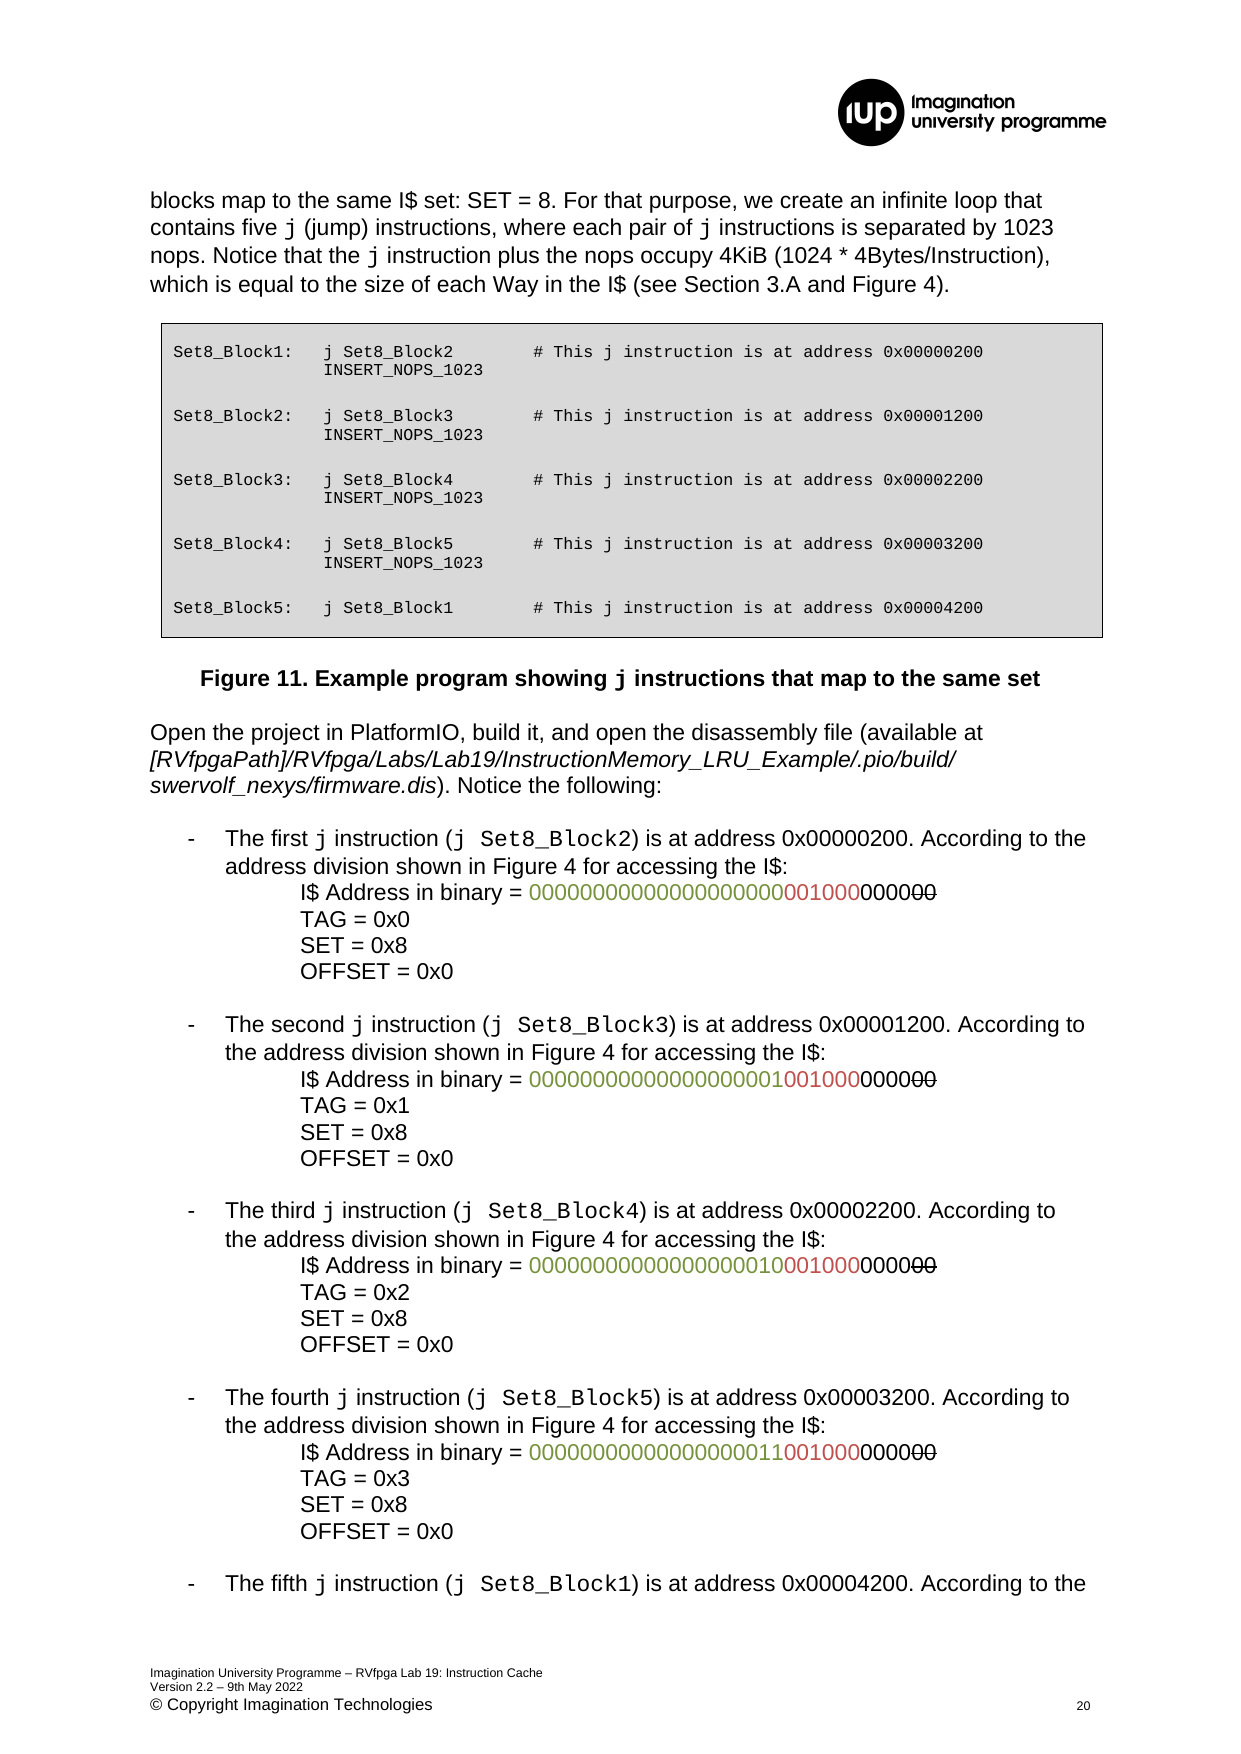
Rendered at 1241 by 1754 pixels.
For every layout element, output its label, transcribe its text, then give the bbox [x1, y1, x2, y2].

list TAG = 0x1 [300, 1092, 1090, 1118]
list OFFSET = 0x0 [300, 958, 1090, 985]
list OFFSET = 0x0 [300, 1331, 1090, 1358]
list SET = 0x8 [300, 932, 1090, 958]
list OFFSET = 0x0 [300, 1518, 1090, 1544]
list The second j instruction (j Set8_Block3) is at address 0x00001200. According to the address division shown in Figure 4 for accessing the I$: [187, 1011, 1090, 1066]
list I$ Address in binary = 00000000000000000001001000000000 [300, 1066, 1090, 1092]
table_header Set8_Block1: j Set8_Block2 # This j instruction is at address 0x00000200 INSERT_NOPS_1023 Set8_Block2: j Set8_Block3 # This j instruction is at address 0x00001200 INSERT_NOPS_1023 Set8_Block3: j Set8_Block4 # This j instruction is at address 0x00002200 INSERT_NOPS_1023 Set8_Block4: j Set8_Block5 # This j instruction is at address 0x00003200 INSERT_NOPS_1023 Set8_Block5: j Set8_Block1 # This j instruction is at address 0x00004200 [162, 324, 1102, 637]
list I$ Address in binary = 00000000000000000010001000000000 [300, 1252, 1090, 1278]
list OFFSET = 0x0 [300, 1145, 1090, 1171]
list The first j instruction (j Set8_Block2) is at address 0x00000200. According to the address division shown in Figure 4 for accessing the I$: [187, 824, 1090, 879]
picture [837, 77, 1108, 148]
list The third j instruction (j Set8_Block4) is at address 0x00002200. According to the address division shown in Figure 4 for accessing the I$: [187, 1197, 1090, 1252]
list SET = 0x8 [300, 1491, 1090, 1518]
list SET = 0x8 [300, 1305, 1090, 1331]
text Figure 11. Example program showing j instructions that map to the same set [150, 664, 1090, 693]
list SET = 0x8 [300, 1118, 1090, 1145]
list The fifth j instruction (j Set8_Block1) is at address 0x00004200. According to the address division shown in Figure 4 for accessing the I$: [187, 1570, 1090, 1599]
list TAG = 0x3 [300, 1465, 1090, 1491]
list TAG = 0x2 [300, 1278, 1090, 1305]
list TAG = 0x0 [300, 906, 1090, 932]
list I$ Address in binary = 00000000000000000011001000000000 [300, 1439, 1090, 1465]
text Open the project in PlatformIO, build it, and open the disassembly file (available at [RVfpgaPath]/RVfpga/Labs/Lab19/InstructionMemory_LRU_Example/.pio/build/swervolf_nexys/firmware.dis). Notice the following: [150, 719, 1090, 798]
list I$ Address in binary = 00000000000000000000001000000000 [300, 879, 1090, 906]
list The fourth j instruction (j Set8_Block5) is at address 0x00003200. According to the address division shown in Figure 4 for accessing the I$: [187, 1384, 1090, 1439]
